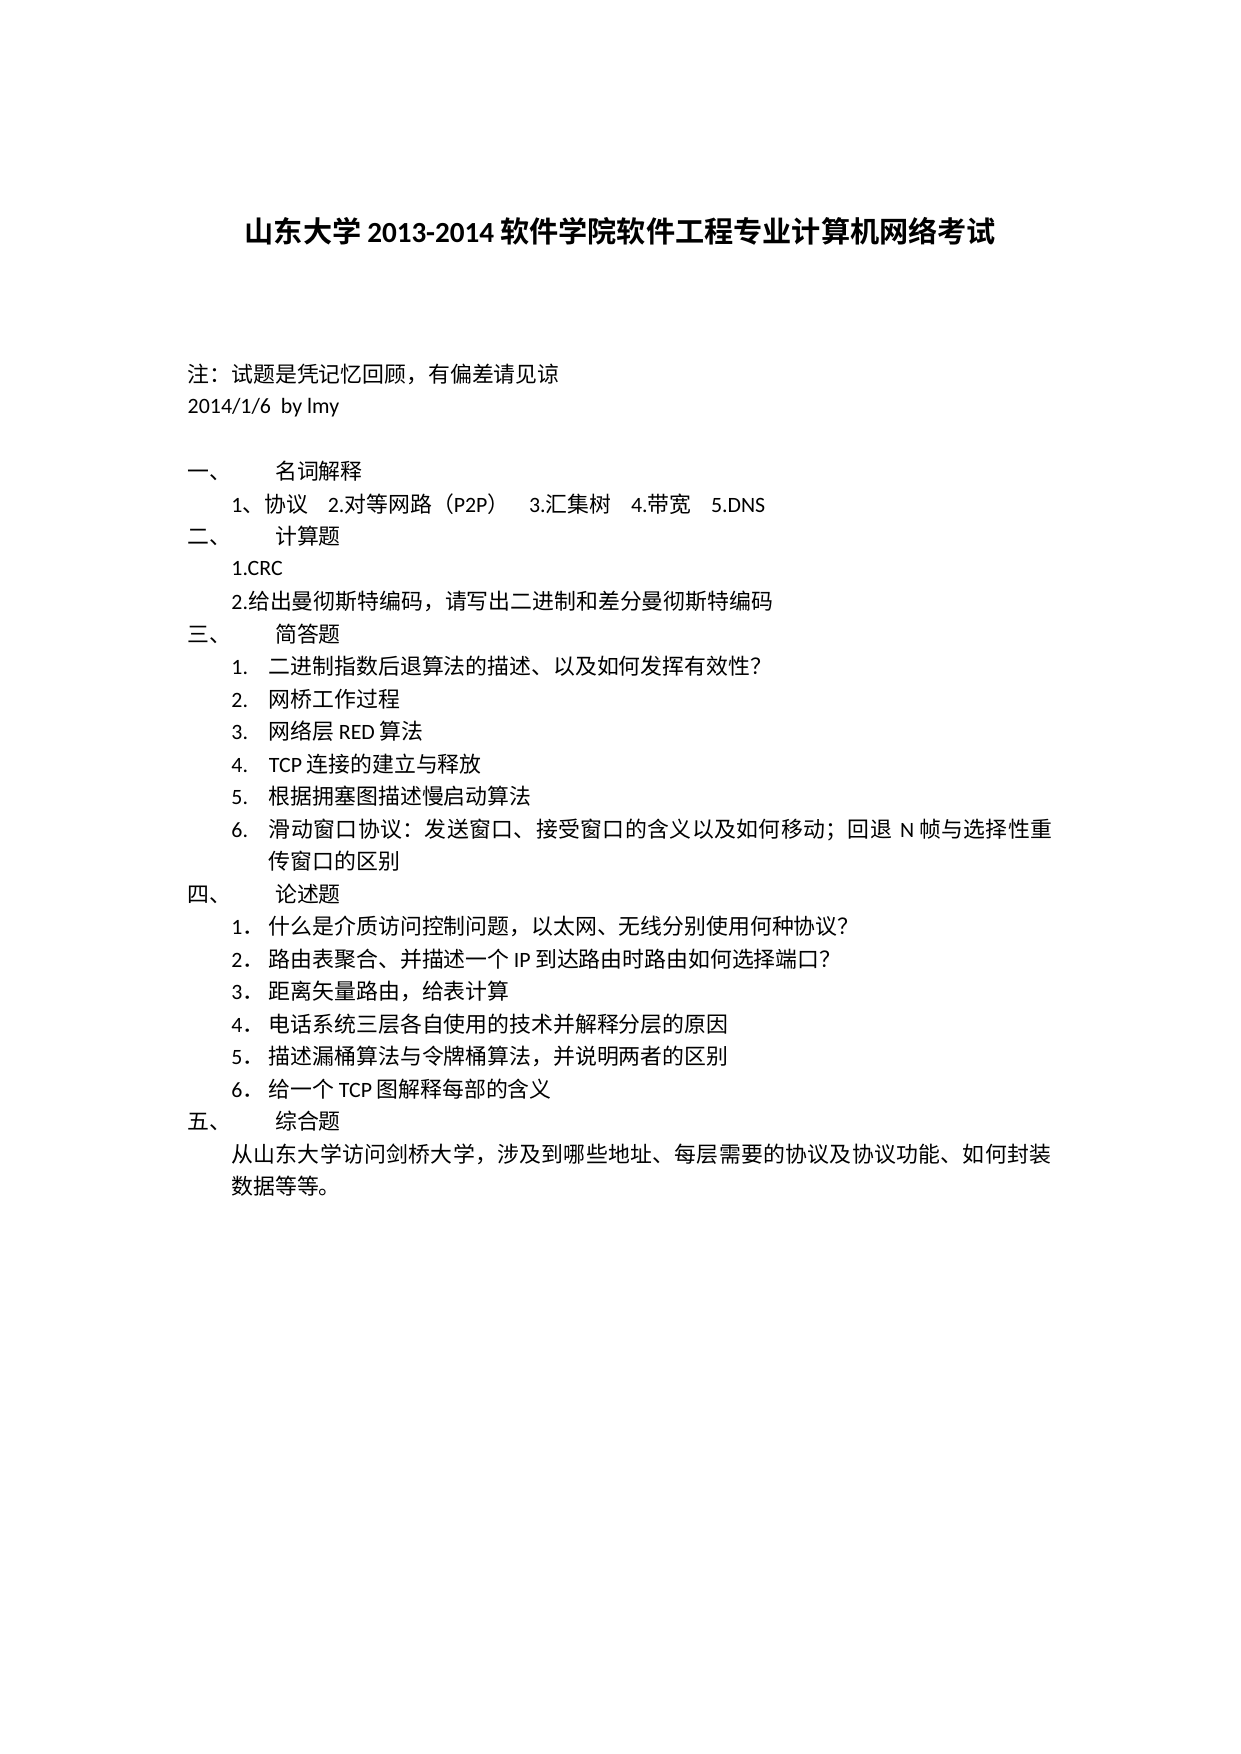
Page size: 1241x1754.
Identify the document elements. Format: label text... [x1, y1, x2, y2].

list 电话系统三层各自使用的技术并解释分层的原因 [231, 1006, 1053, 1039]
list 距离矢量路由，给表计算 [231, 974, 1053, 1006]
list 什么是介质访问控制问题，以太网、无线分别使用何种协议？ [231, 909, 1053, 941]
list 滑动窗口协议：发送窗口、接受窗口的含义以及如何移动；回退N帧与选择性重传窗口的区别 [231, 811, 1053, 876]
list 路由表聚合、并描述一个IP到达路由时路由如何选择端口？ [231, 941, 1053, 974]
list 二进制指数后退算法的描述、以及如何发挥有效性？ [231, 649, 1053, 681]
text 2.给出曼彻斯特编码，请写出二进制和差分曼彻斯特编码 [231, 584, 1053, 616]
list 网络层RED算法 [231, 714, 1053, 746]
text 2014/1/6 by lmy [187, 389, 1053, 421]
list 综合题 [187, 1104, 1053, 1136]
list 根据拥塞图描述慢启动算法 [231, 779, 1053, 811]
text 注：试题是凭记忆回顾，有偏差请见谅 [187, 356, 1053, 389]
list 给一个TCP图解释每部的含义 [231, 1071, 1053, 1104]
list 描述漏桶算法与令牌桶算法，并说明两者的区别 [231, 1039, 1053, 1071]
text 1.CRC [231, 551, 1053, 584]
subtitle 山东大学2013-2014软件学院软件工程专业计算机网络考试 [187, 197, 1053, 262]
list 计算题 [187, 519, 1053, 551]
list 论述题 [187, 876, 1053, 909]
list 简答题 [187, 616, 1053, 649]
list 网桥工作过程 [231, 681, 1053, 714]
text 1、协议 2.对等网路（P2P） 3.汇集树 4.带宽 5.DNS [231, 486, 1053, 519]
list TCP连接的建立与释放 [231, 746, 1053, 779]
list 名词解释 [187, 454, 1053, 486]
text 从山东大学访问剑桥大学，涉及到哪些地址、每层需要的协议及协议功能、如何封装数据等等。 [231, 1136, 1053, 1201]
